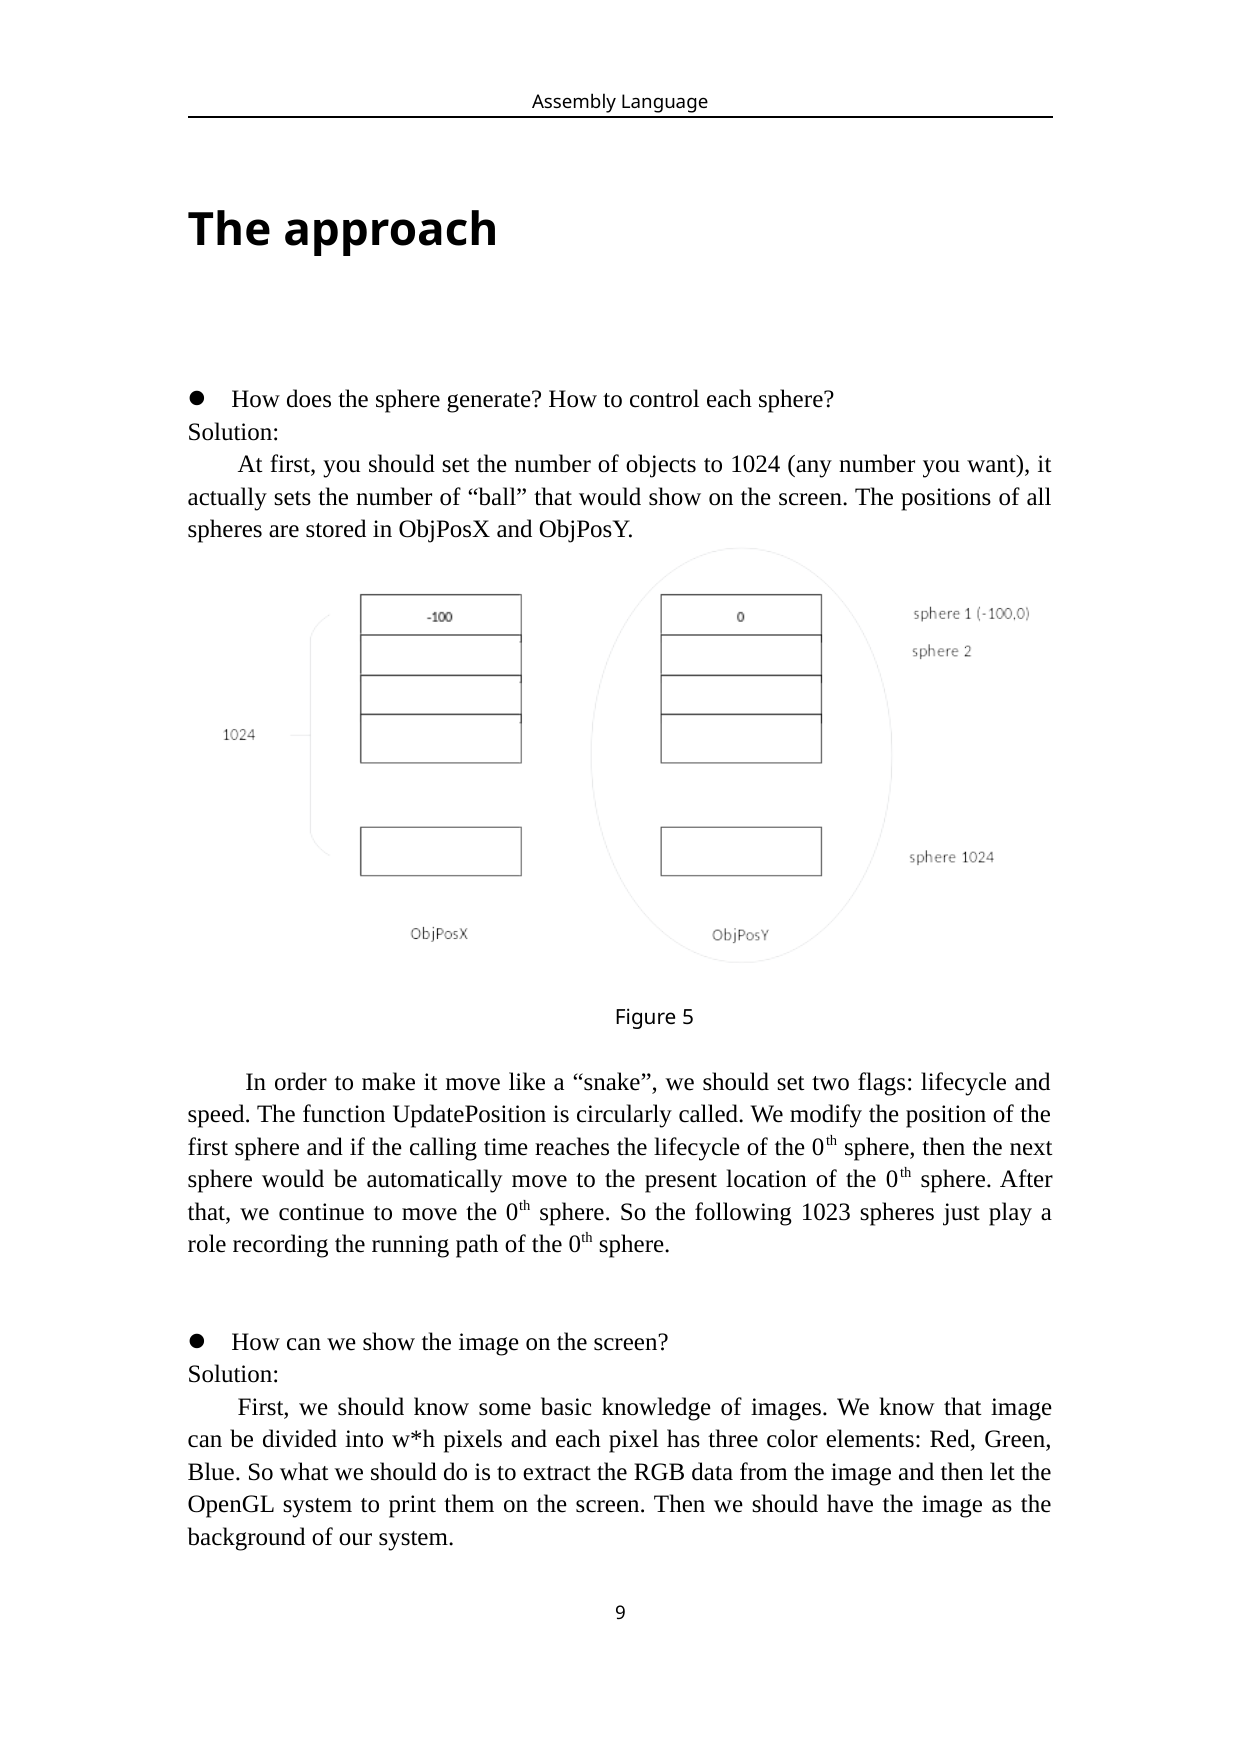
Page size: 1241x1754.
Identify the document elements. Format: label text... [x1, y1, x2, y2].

text Figure 5 [187, 1000, 1053, 1032]
list How can we show the image on the screen? [187, 1325, 1053, 1357]
text Solution: [187, 1357, 1053, 1390]
text Solution: [187, 415, 1053, 447]
text First, we should know some basic knowledge of images. We know that image can be divided into w*h pixels and each pixel has three color elements: Red, Green, Blue. So what we should do is to extract the RGB data from the image and then let the OpenGL system to print them on the screen. Then we should have the image as the background of our system. [187, 1390, 1053, 1552]
subtitle The approach [187, 195, 1053, 260]
list How does the sphere generate? How to control each sphere? [187, 382, 1053, 415]
text At first, you should set the number of objects to 1024 (any number you want), it actually sets the number of “ball” that would show on the screen. The positions of all spheres are stored in ObjPosX and ObjPosY. [187, 447, 1053, 545]
text In order to make it move like a “snake”, we should set two flags: lifecycle and speed. The function UpdatePosition is circularly called. We modify the position of the first sphere and if the calling time reaches the lifecycle of the 0th sphere, then the next sphere would be automatically move to the present location of the 0th sphere. After that, we continue to move the 0th sphere. So the following 1023 spheres just play a role recording the running path of the 0th sphere. [187, 1065, 1053, 1260]
